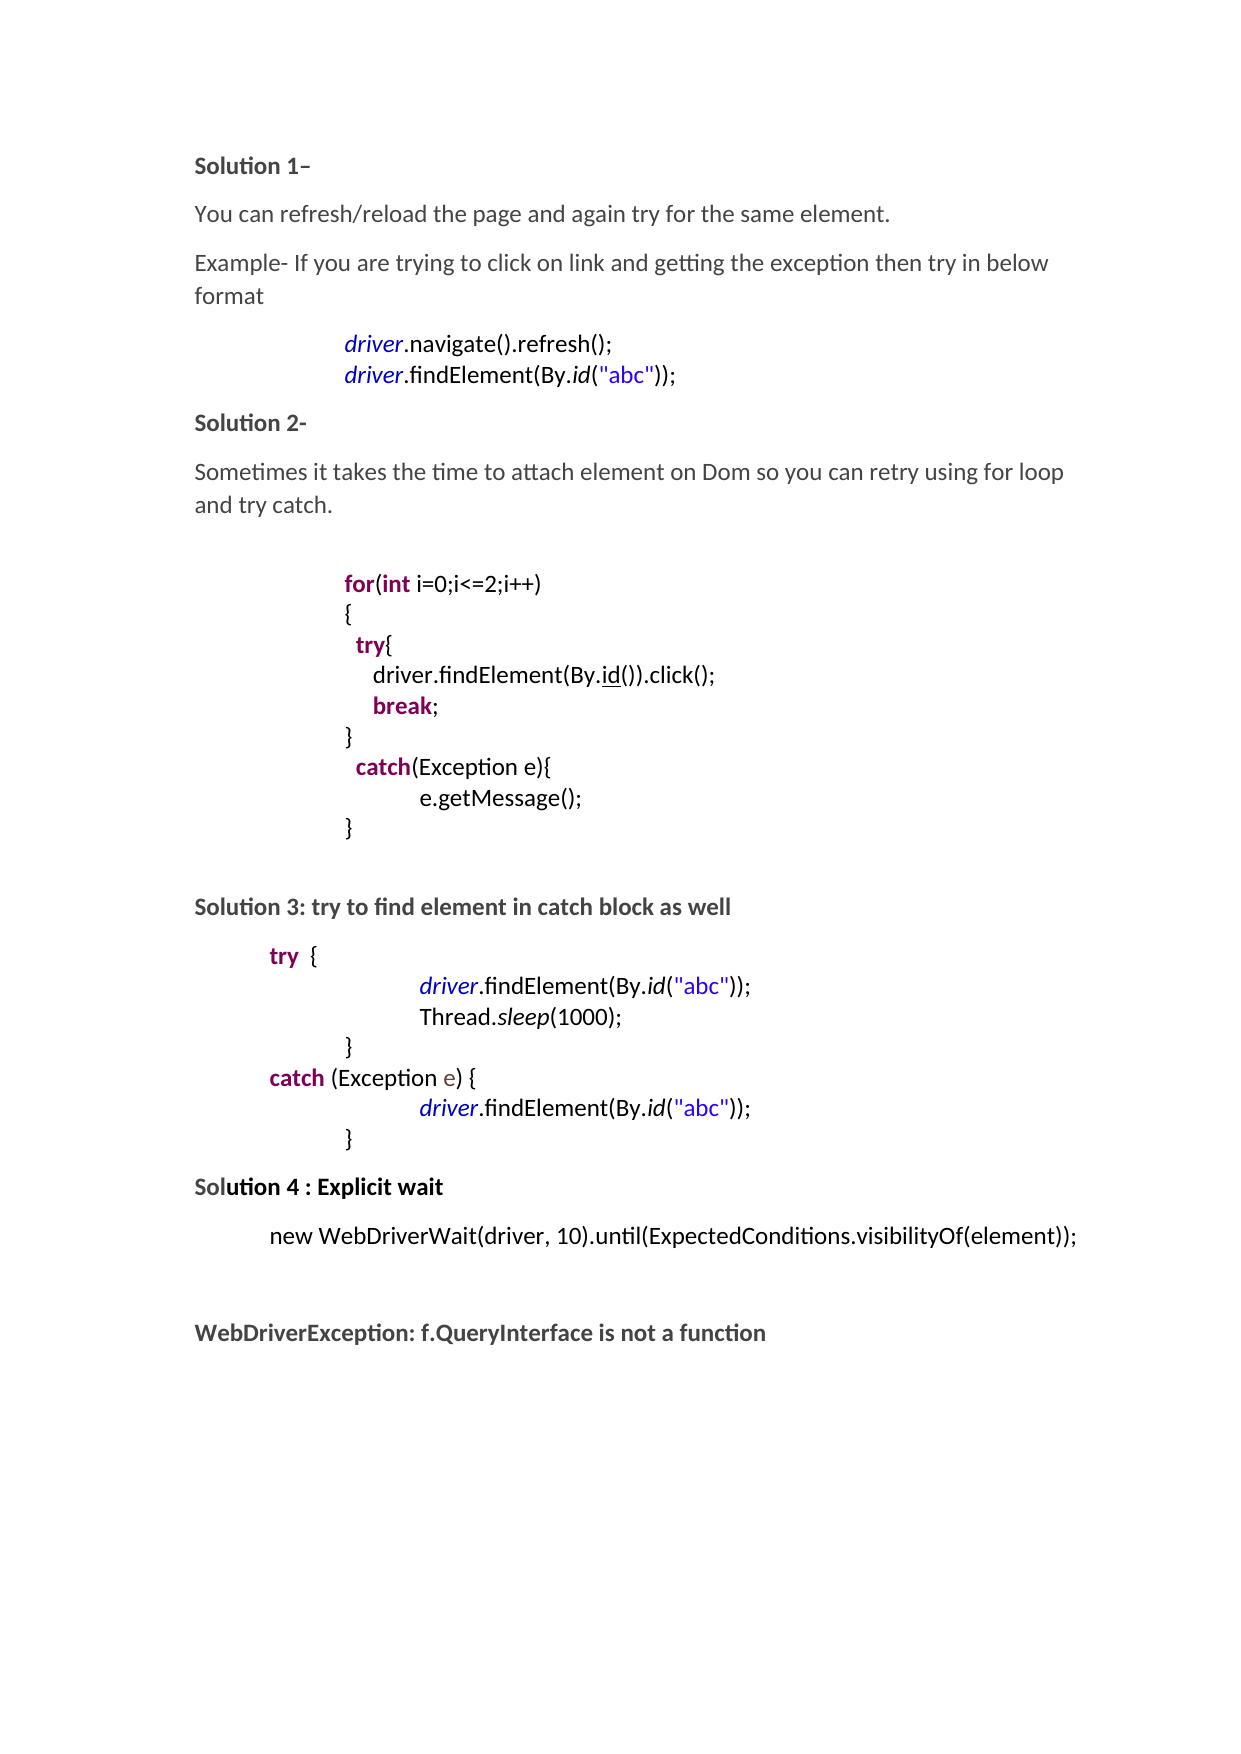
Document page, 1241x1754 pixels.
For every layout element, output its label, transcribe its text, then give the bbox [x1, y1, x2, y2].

text for(int i=0;i<=2;i++) [194, 568, 1094, 599]
text Sometimes it takes the time to attach element on Dom so you can retry using for loop and try catch. [194, 456, 1094, 519]
text catch (Exception e) { [194, 1062, 1094, 1092]
text driver.findElement(By.id("abc")); [194, 1092, 1094, 1123]
text driver.findElement(By.id()).click(); [194, 660, 1094, 690]
text catch(Exception e){ [194, 751, 1094, 782]
text You can refresh/reload the page and again try for the same element. [194, 198, 1094, 229]
text Solution 4 : Explicit wait [194, 1172, 1094, 1202]
text Solution 2- [194, 408, 1094, 438]
text driver.navigate().refresh(); [194, 328, 1094, 359]
text driver.findElement(By.id("abc")); [194, 970, 1094, 1001]
text } [194, 1123, 1094, 1153]
text break; [194, 690, 1094, 721]
text Thread.sleep(1000); [194, 1001, 1094, 1031]
text driver.findElement(By.id("abc")); [194, 359, 1094, 389]
text try { [194, 940, 1094, 970]
text } [194, 812, 1094, 843]
text Solution 1– [194, 150, 1094, 181]
text try{ [194, 629, 1094, 660]
text } [194, 1031, 1094, 1062]
text } [194, 721, 1094, 751]
text new WebDriverWait(driver, 10).until(ExpectedConditions.visibilityOf(element)); [194, 1220, 1094, 1251]
text WebDriverException: f.QueryInterface is not a function [194, 1317, 1094, 1348]
text { [194, 599, 1094, 629]
text Solution 3: try to find element in catch block as well [194, 891, 1094, 922]
text Example- If you are trying to click on link and getting the exception then try in below format [194, 247, 1094, 311]
text e.getMessage(); [194, 782, 1094, 812]
